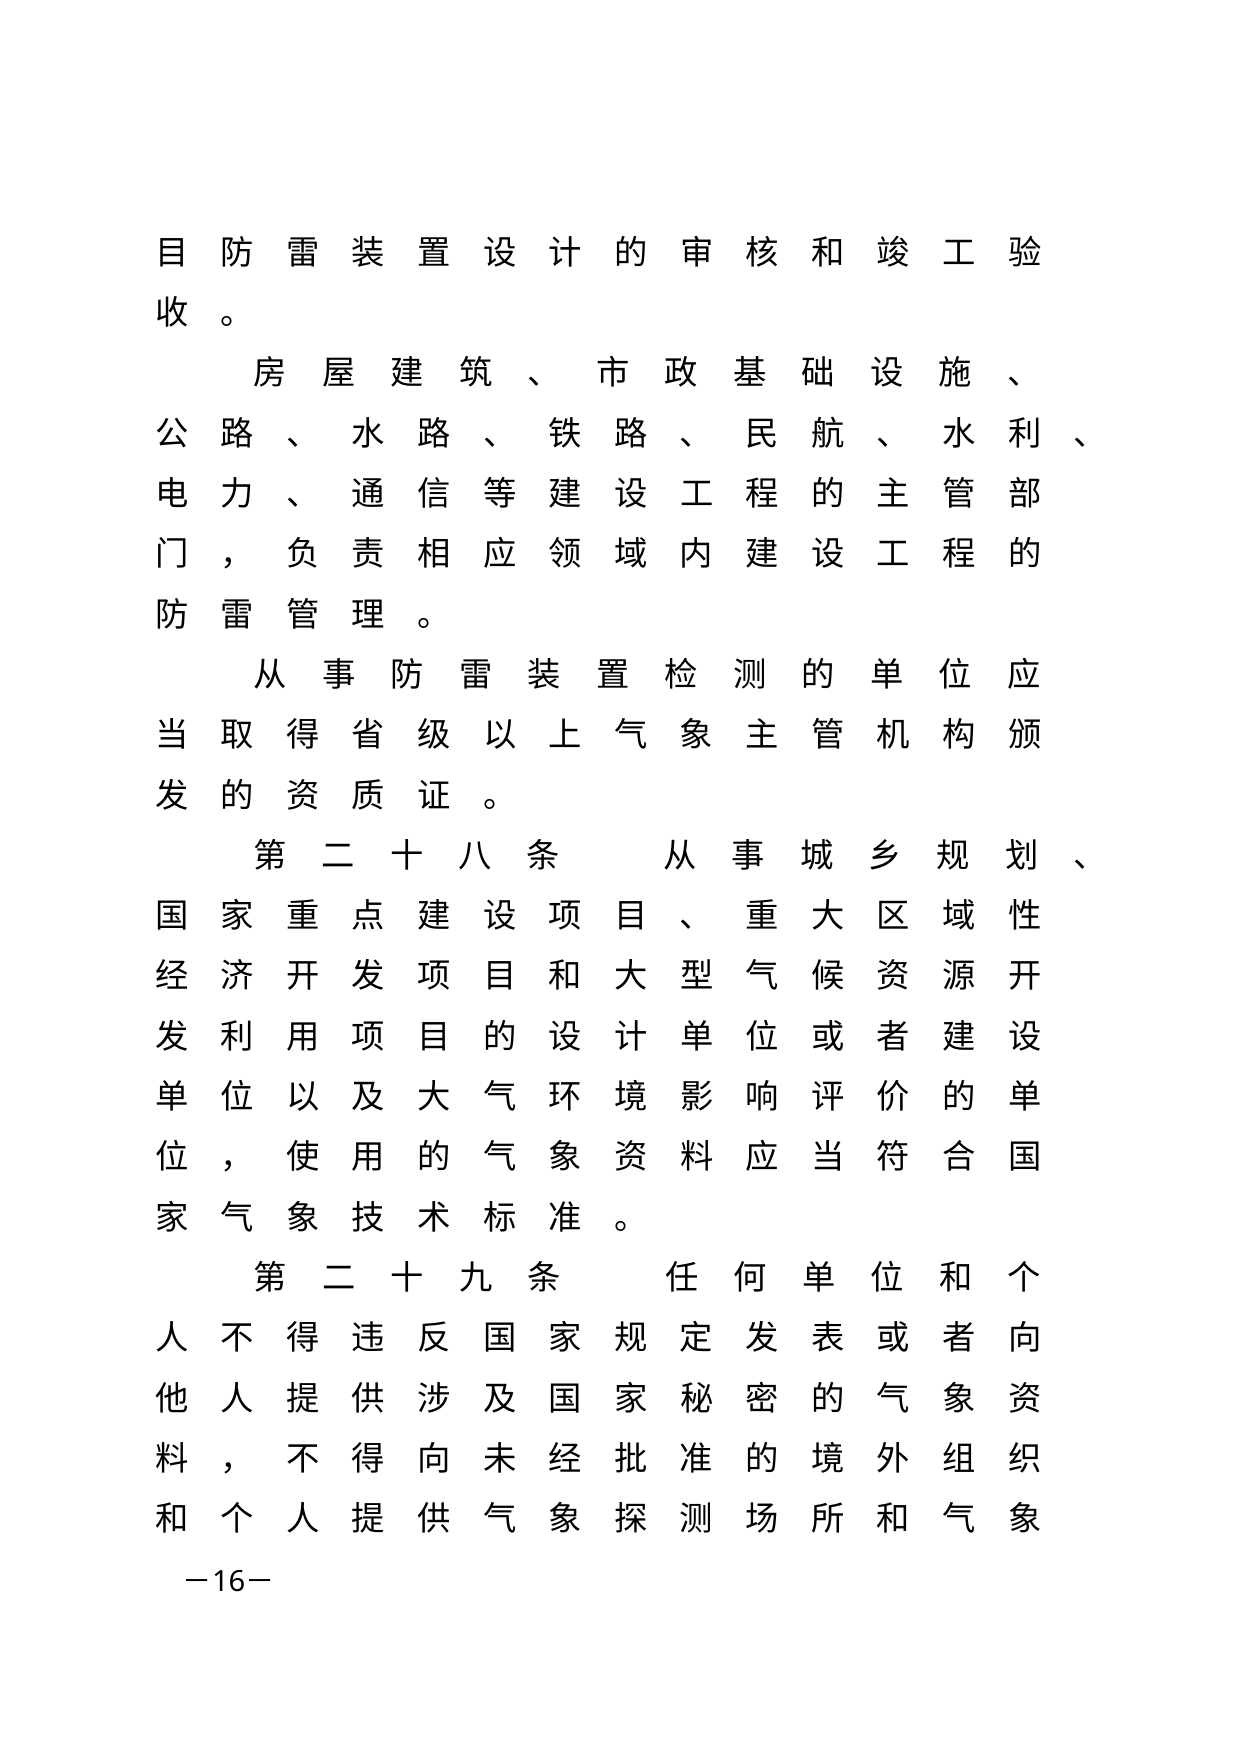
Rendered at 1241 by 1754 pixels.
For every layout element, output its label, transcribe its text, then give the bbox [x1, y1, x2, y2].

text 第二十九条 任何单位和个人不得违反国家规定发表或者向他人提供涉及国家秘密的气象资料，不得向未经批准的境外组织和个人提供气象探测场所和气象资料。 [155, 1245, 1073, 1546]
text 第二十八条 从事城乡规划、国家重点建设项目、重大区域性经济开发项目和大型气候资源开发利用项目的设计单位或者建设单位以及大气环境影响评价的单位，使用的气象资料应当符合国家气象技术标准。 [155, 823, 1073, 1245]
text 县级以上气象主管机构负责油库、气库、弹药库、化学品仓库、烟花爆竹、石化等易燃易爆建设工程和场所，雷电易发区内的矿区、旅游景点或者投入使用的建（构）筑物、设施等需要单独安装雷电防护装置的场所，以及雷电风险高且没有防雷标准规范、需要进行特殊论证的大型项目防雷装置设计的审核和竣工验收。 [155, 219, 1073, 340]
text 从事防雷装置检测的单位应当取得省级以上气象主管机构颁发的资质证。 [155, 642, 1073, 823]
text 房屋建筑、市政基础设施、公路、水路、铁路、民航、水利、电力、通信等建设工程的主管部门，负责相应领域内建设工程的防雷管理。 [155, 340, 1073, 642]
